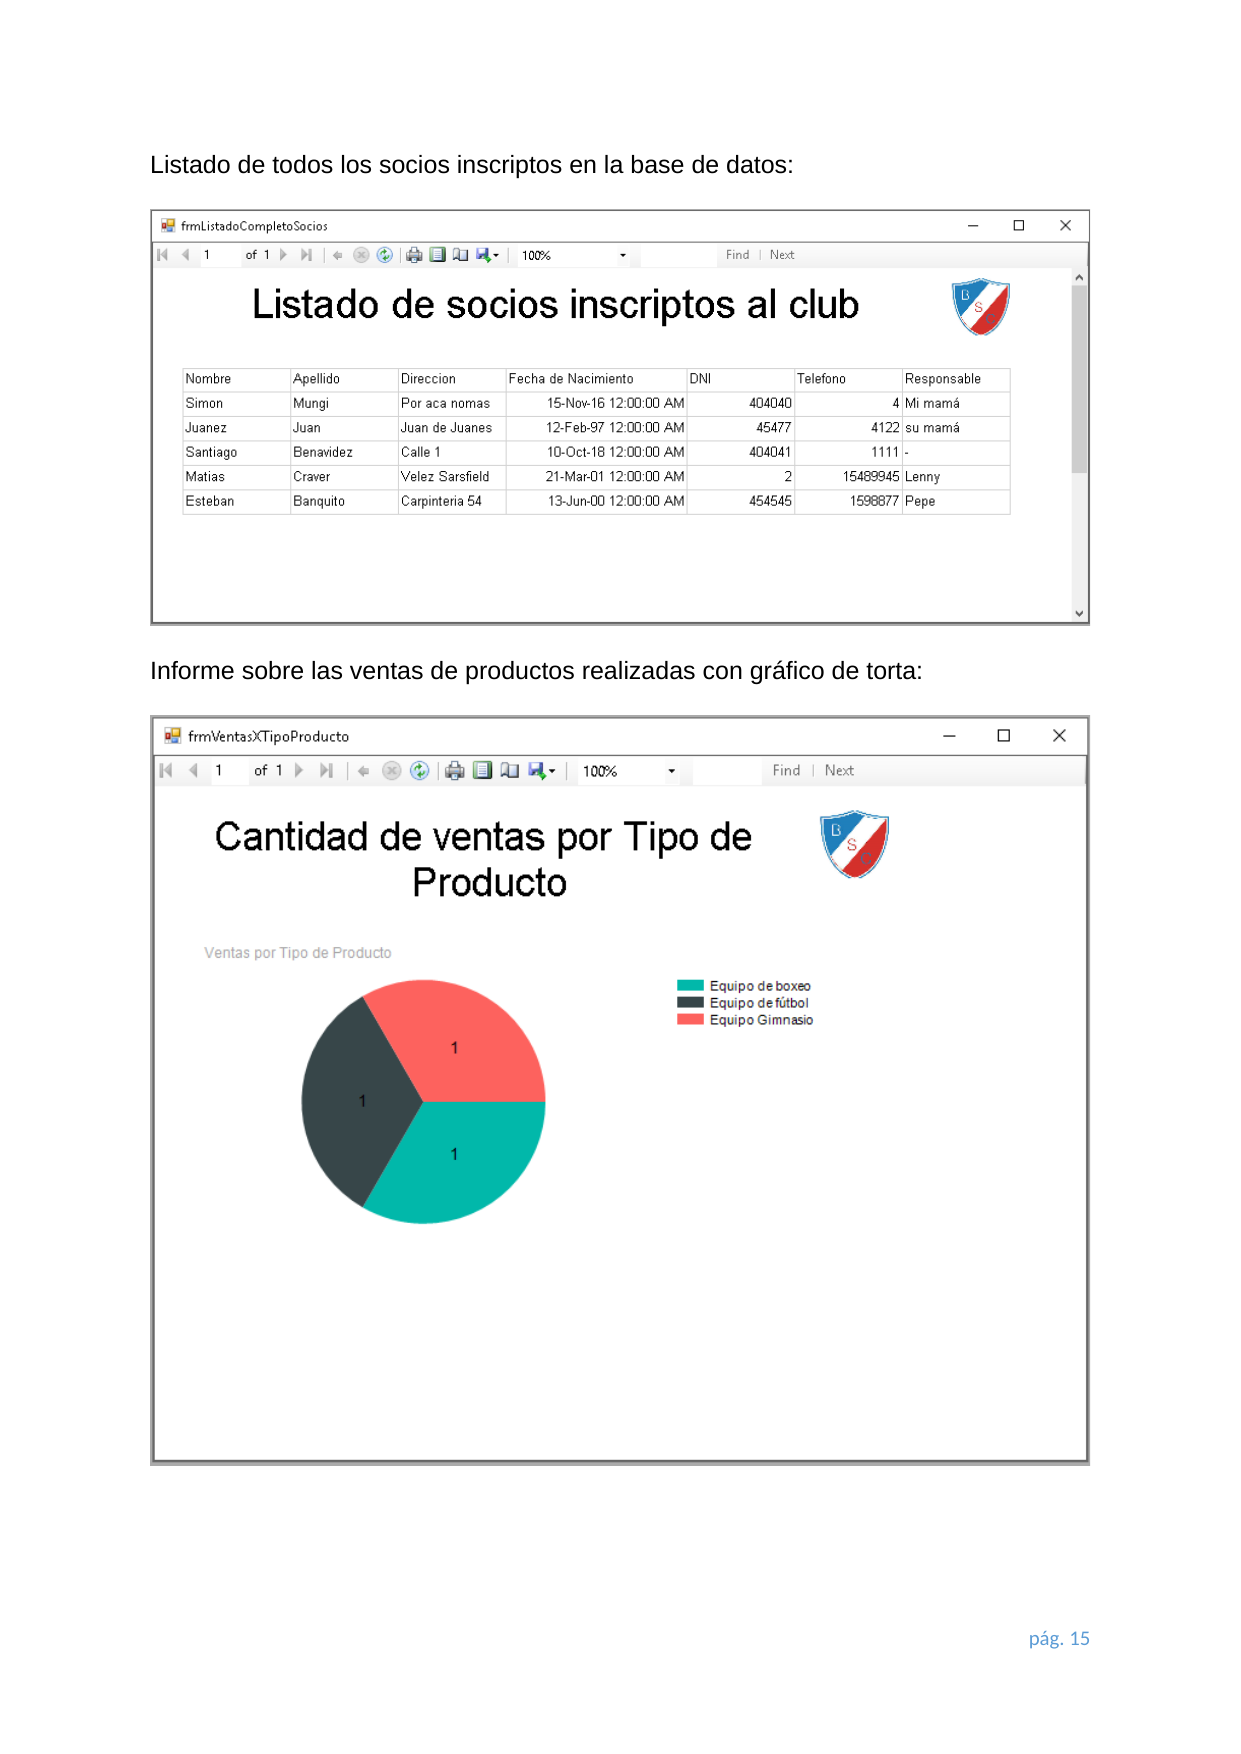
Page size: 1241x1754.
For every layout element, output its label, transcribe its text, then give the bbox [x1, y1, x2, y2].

text Informe sobre las ventas de productos realizadas con gráfico de torta: [150, 656, 1090, 684]
picture [150, 209, 1091, 626]
text Listado de todos los socios inscriptos en la base de datos: [150, 150, 1090, 179]
picture [150, 715, 1091, 1466]
